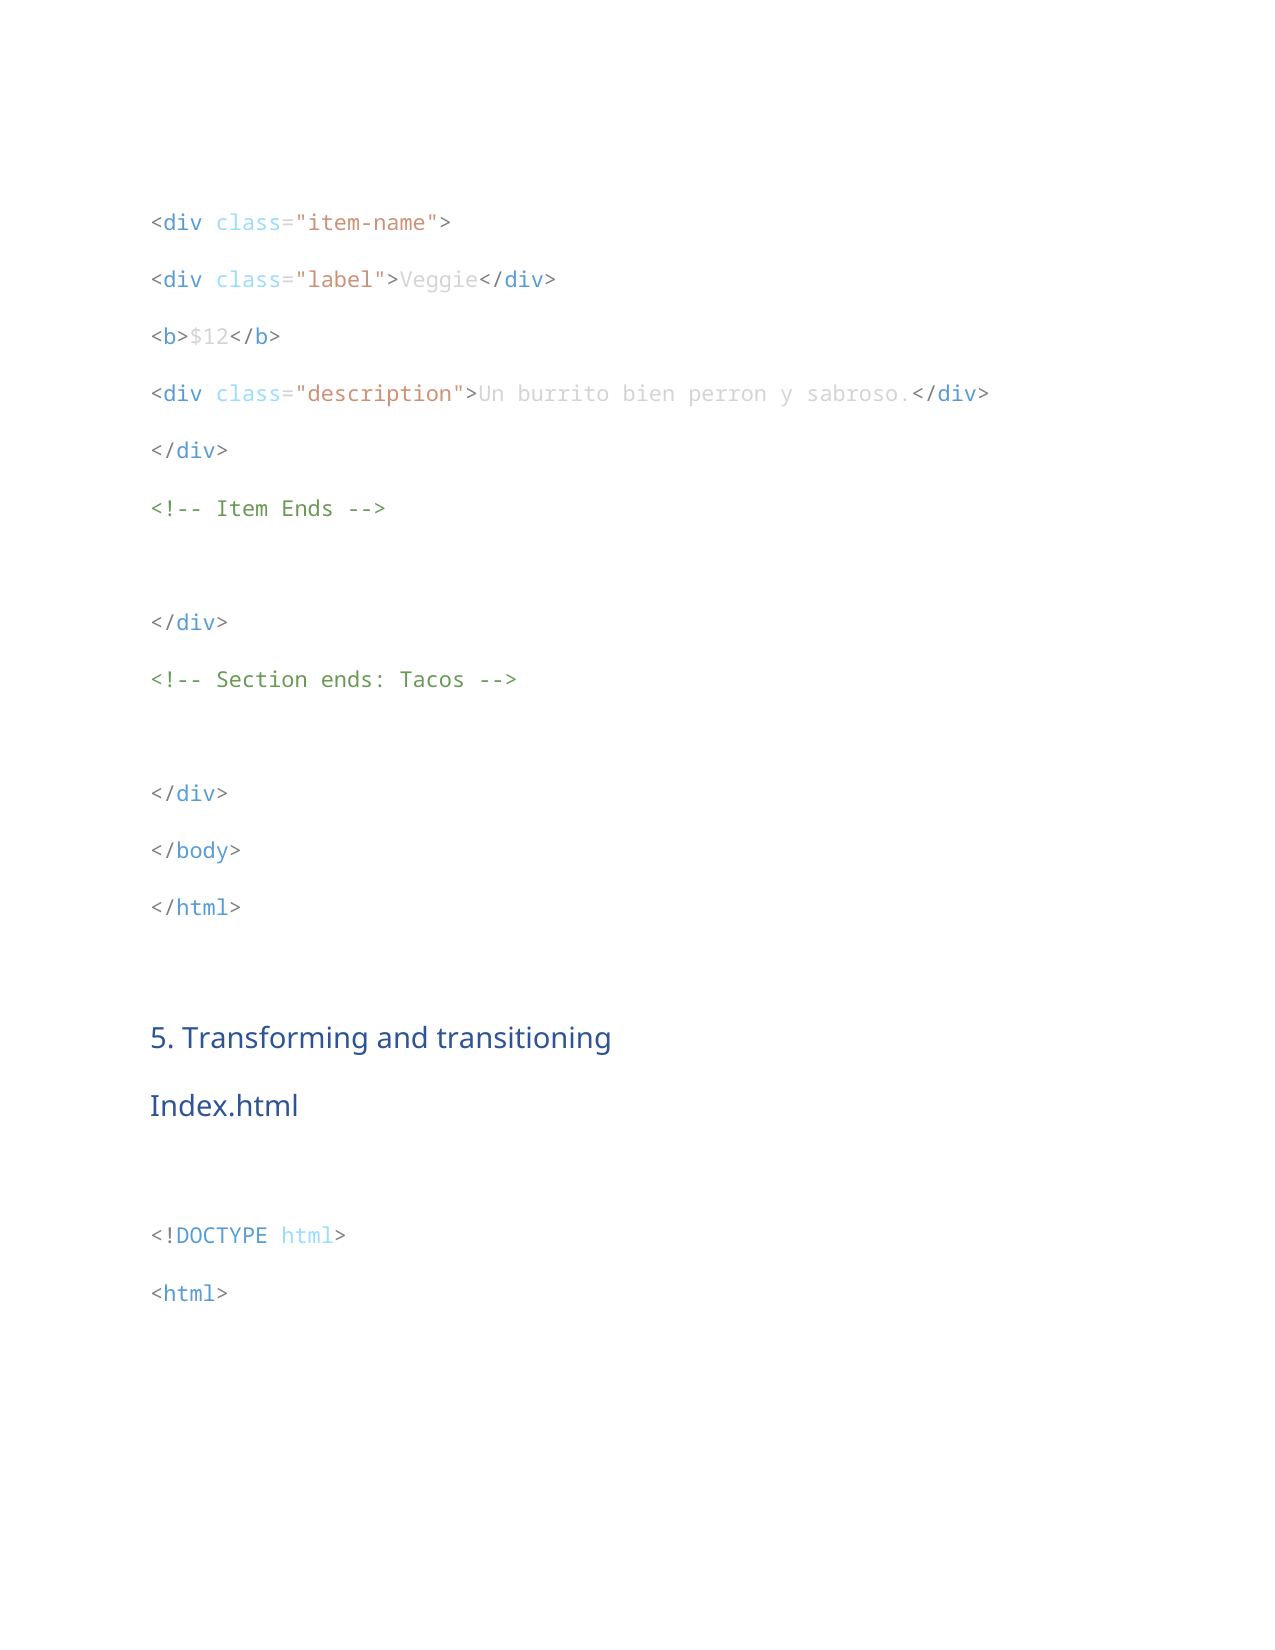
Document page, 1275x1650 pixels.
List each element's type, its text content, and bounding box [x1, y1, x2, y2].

subtitle </div> [150, 435, 1125, 465]
subtitle 5. Transforming and transitioning [150, 1017, 1125, 1057]
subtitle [150, 378, 1125, 408]
subtitle </html> [150, 892, 1125, 922]
subtitle <div class="item-name"> [150, 207, 1125, 237]
subtitle </body> [150, 835, 1125, 865]
subtitle <html> [150, 1277, 1125, 1307]
subtitle <!-- Item Ends --> [150, 492, 1125, 522]
subtitle Index.html [150, 1085, 1125, 1124]
subtitle <!DOCTYPE html> [150, 1220, 1125, 1250]
subtitle <!-- Section ends: Tacos --> [150, 664, 1125, 693]
subtitle </div> [150, 607, 1125, 636]
subtitle <b>$12</b> [150, 321, 1125, 351]
subtitle </div> [150, 778, 1125, 808]
subtitle <div class="label">Veggie</div> [150, 264, 1125, 294]
